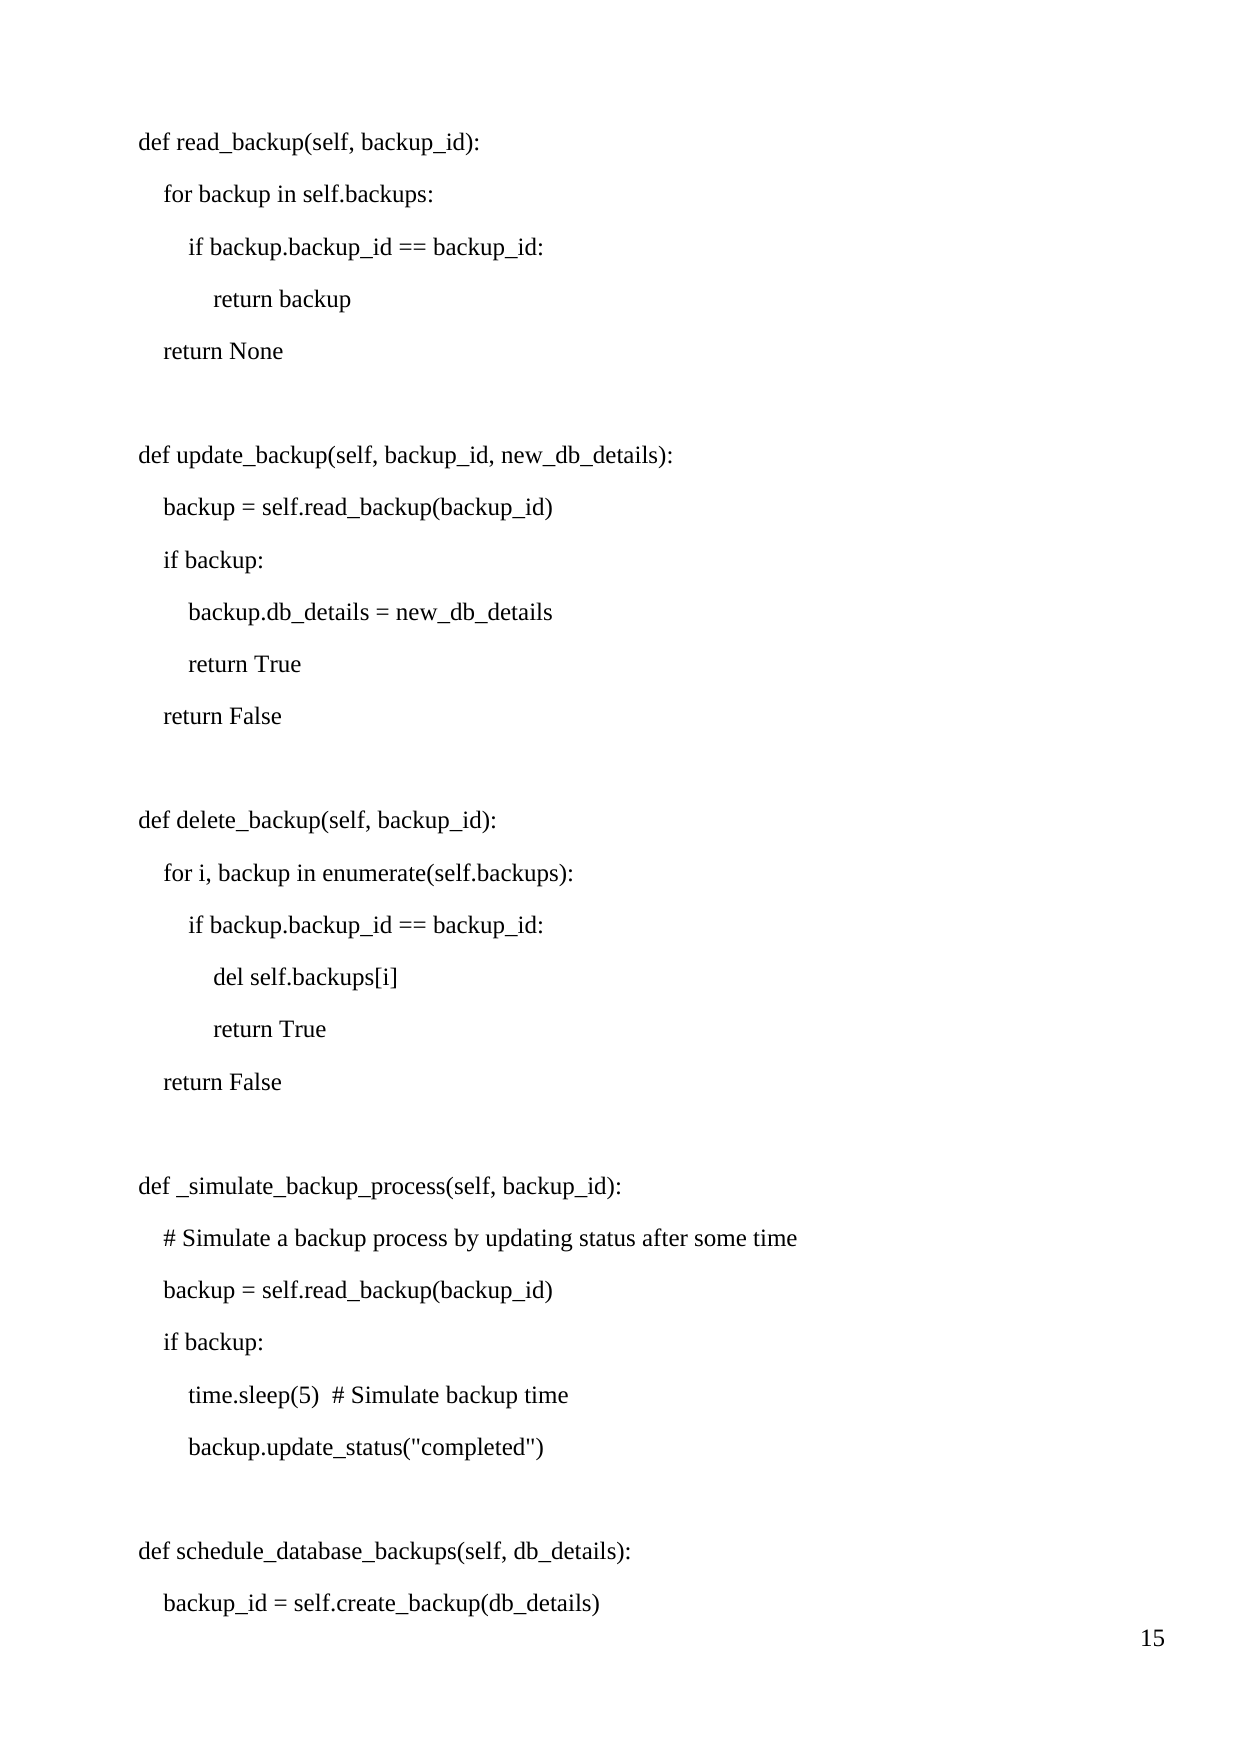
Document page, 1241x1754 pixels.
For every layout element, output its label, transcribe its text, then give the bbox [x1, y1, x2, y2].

text backup_id = self.create_backup(db_details) [113, 1588, 1164, 1617]
text time.sleep(5) # Simulate backup time [113, 1380, 1164, 1408]
text if backup: [113, 545, 1164, 573]
text def update_backup(self, backup_id, new_db_details): [113, 440, 1164, 469]
text if backup: [113, 1327, 1164, 1356]
text if backup.backup_id == backup_id: [113, 232, 1164, 260]
text return True [113, 649, 1164, 678]
text def schedule_database_backups(self, db_details): [113, 1536, 1164, 1565]
text def delete_backup(self, backup_id): [113, 806, 1164, 834]
text return True [113, 1014, 1164, 1043]
text return None [113, 336, 1164, 365]
text return False [113, 701, 1164, 730]
text for i, backup in enumerate(self.backups): [113, 858, 1164, 887]
text if backup.backup_id == backup_id: [113, 910, 1164, 939]
text del self.backups[i] [113, 962, 1164, 991]
text # Simulate a backup process by updating status after some time [113, 1223, 1164, 1252]
text backup = self.read_backup(backup_id) [113, 1275, 1164, 1304]
text return False [113, 1067, 1164, 1095]
text backup.db_details = new_db_details [113, 597, 1164, 626]
text backup = self.read_backup(backup_id) [113, 492, 1164, 521]
text def read_backup(self, backup_id): [113, 127, 1164, 156]
text for backup in self.backups: [113, 179, 1164, 208]
text return backup [113, 284, 1164, 312]
text def _simulate_backup_process(self, backup_id): [113, 1171, 1164, 1200]
text backup.update_status("completed") [113, 1432, 1164, 1461]
